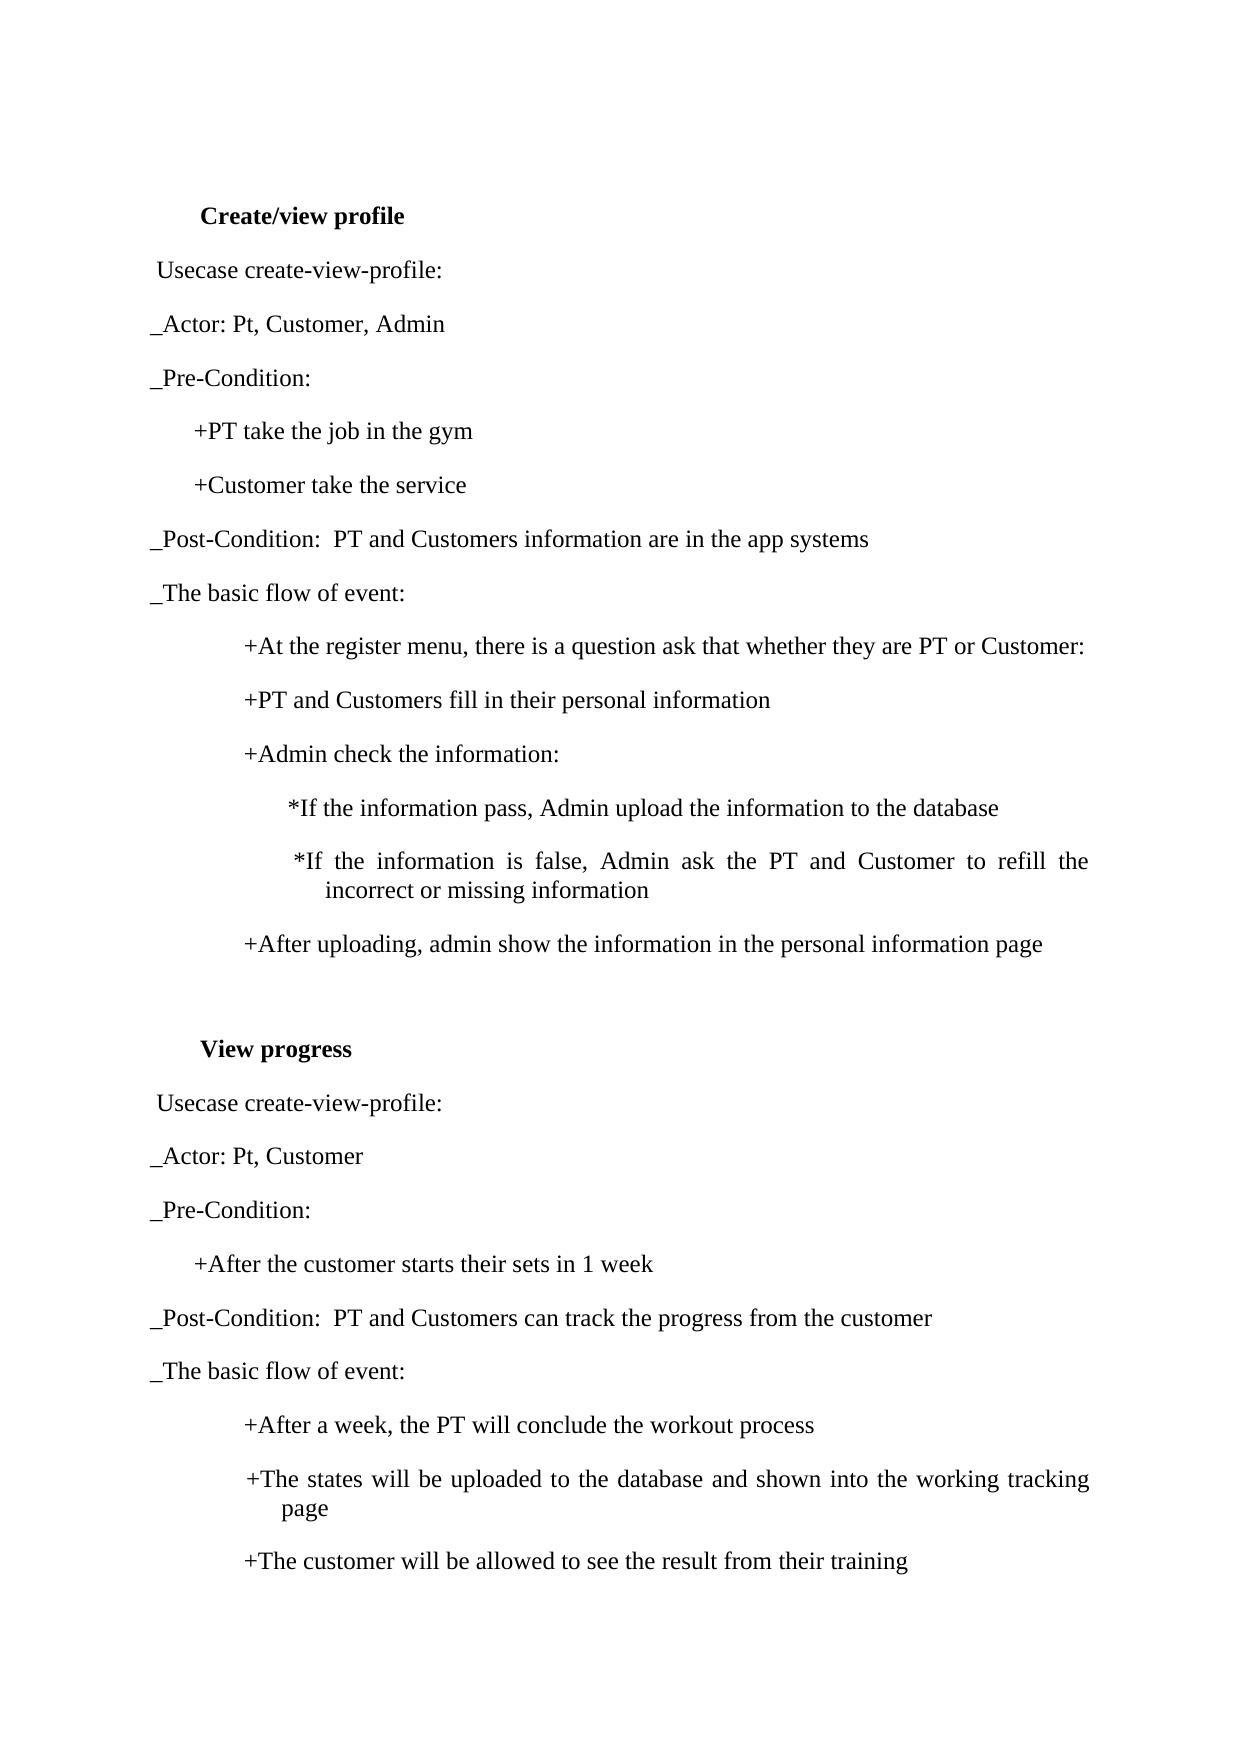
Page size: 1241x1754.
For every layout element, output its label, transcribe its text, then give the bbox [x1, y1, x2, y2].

text +Admin check the information: [237, 739, 1090, 768]
text Create/view profile [194, 201, 1090, 230]
text _Actor: Pt, Customer, Admin [150, 309, 1090, 338]
text +PT and Customers fill in their personal information [237, 685, 1090, 714]
text +After the customer starts their sets in 1 week [150, 1249, 1090, 1278]
text _Pre-Condition: [150, 363, 1090, 391]
text _The basic flow of event: [150, 578, 1090, 606]
text +After a week, the PT will conclude the workout process [237, 1410, 1090, 1439]
text +The states will be uploaded to the database and shown into the working tracking page [237, 1464, 1090, 1521]
text _Actor: Pt, Customer [150, 1141, 1090, 1170]
text _Pre-Condition: [150, 1195, 1090, 1224]
text *If the information pass, Admin upload the information to the database [281, 793, 1090, 821]
text *If the information is false, Admin ask the PT and Customer to refill the incorrect or missing information [281, 846, 1090, 904]
text Usecase create-view-profile: [150, 1088, 1090, 1116]
text +Customer take the service [150, 470, 1090, 499]
text Usecase create-view-profile: [150, 255, 1090, 284]
text _The basic flow of event: [150, 1356, 1090, 1385]
text View progress [194, 1034, 1090, 1063]
text _Post-Condition: PT and Customers can track the progress from the customer [150, 1303, 1090, 1331]
text +At the register menu, there is a question ask that whether they are PT or Customer: [237, 631, 1090, 660]
text _Post-Condition: PT and Customers information are in the app systems [150, 524, 1090, 553]
text +PT take the job in the gym [150, 416, 1090, 445]
text +The customer will be allowed to see the result from their training [237, 1546, 1090, 1575]
text +After uploading, admin show the information in the personal information page [237, 929, 1090, 958]
